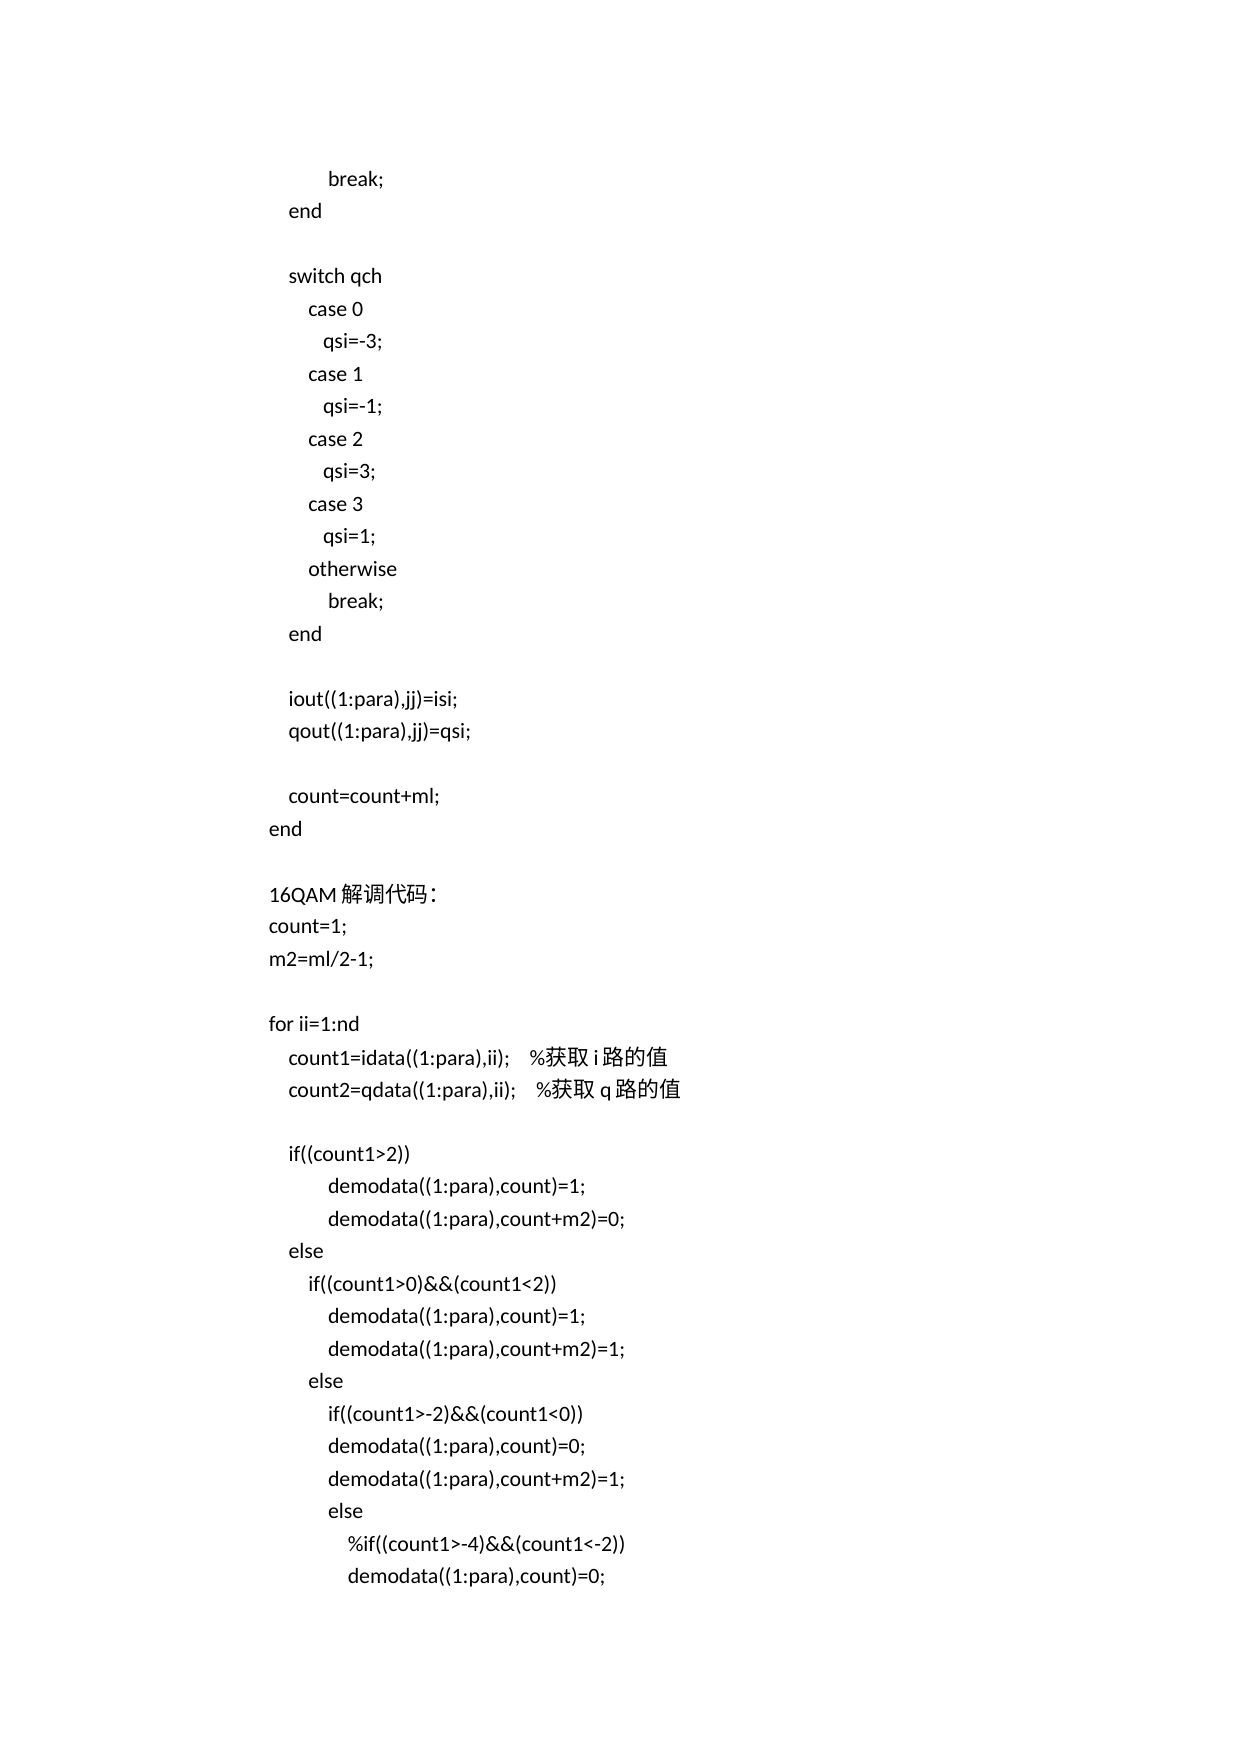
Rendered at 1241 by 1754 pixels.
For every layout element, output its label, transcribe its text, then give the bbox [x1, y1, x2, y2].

list demodata((1:para),count)=1; [225, 1299, 1053, 1332]
list break; [225, 162, 1053, 194]
list 16QAM解调代码： [225, 877, 1053, 909]
list otherwise [225, 552, 1053, 584]
list qsi=1; [225, 519, 1053, 552]
list qout((1:para),jj)=qsi; [225, 714, 1053, 747]
list iout((1:para),jj)=isi; [225, 682, 1053, 714]
list for ii=1:nd [225, 1007, 1053, 1039]
list demodata((1:para),count)=1; [225, 1169, 1053, 1202]
list qsi=3; [225, 454, 1053, 487]
list else [225, 1234, 1053, 1267]
list case 3 [225, 487, 1053, 519]
list demodata((1:para),count)=0; [225, 1559, 1053, 1592]
list else [225, 1364, 1053, 1397]
list %if((count1>-4)&&(count1<-2)) [225, 1527, 1053, 1559]
list end [225, 812, 1053, 844]
list demodata((1:para),count+m2)=1; [225, 1332, 1053, 1364]
list switch qch [225, 259, 1053, 292]
list end [225, 617, 1053, 649]
list if((count1>-2)&&(count1<0)) [225, 1397, 1053, 1429]
list case 0 [225, 292, 1053, 324]
list qsi=-1; [225, 389, 1053, 422]
list count=1; [225, 909, 1053, 942]
list demodata((1:para),count)=0; [225, 1429, 1053, 1462]
list else [225, 1494, 1053, 1527]
list if((count1>0)&&(count1<2)) [225, 1267, 1053, 1299]
list if((count1>2)) [225, 1137, 1053, 1169]
list end [225, 194, 1053, 227]
list m2=ml/2-1; [225, 942, 1053, 974]
list count2=qdata((1:para),ii); %获取q路的值 [225, 1072, 1053, 1104]
list break; [225, 584, 1053, 617]
list demodata((1:para),count+m2)=0; [225, 1202, 1053, 1234]
list demodata((1:para),count+m2)=1; [225, 1462, 1053, 1494]
list case 1 [225, 357, 1053, 389]
list count=count+ml; [225, 779, 1053, 812]
list case 2 [225, 422, 1053, 454]
list qsi=-3; [225, 324, 1053, 357]
list count1=idata((1:para),ii); %获取i路的值 [225, 1039, 1053, 1072]
